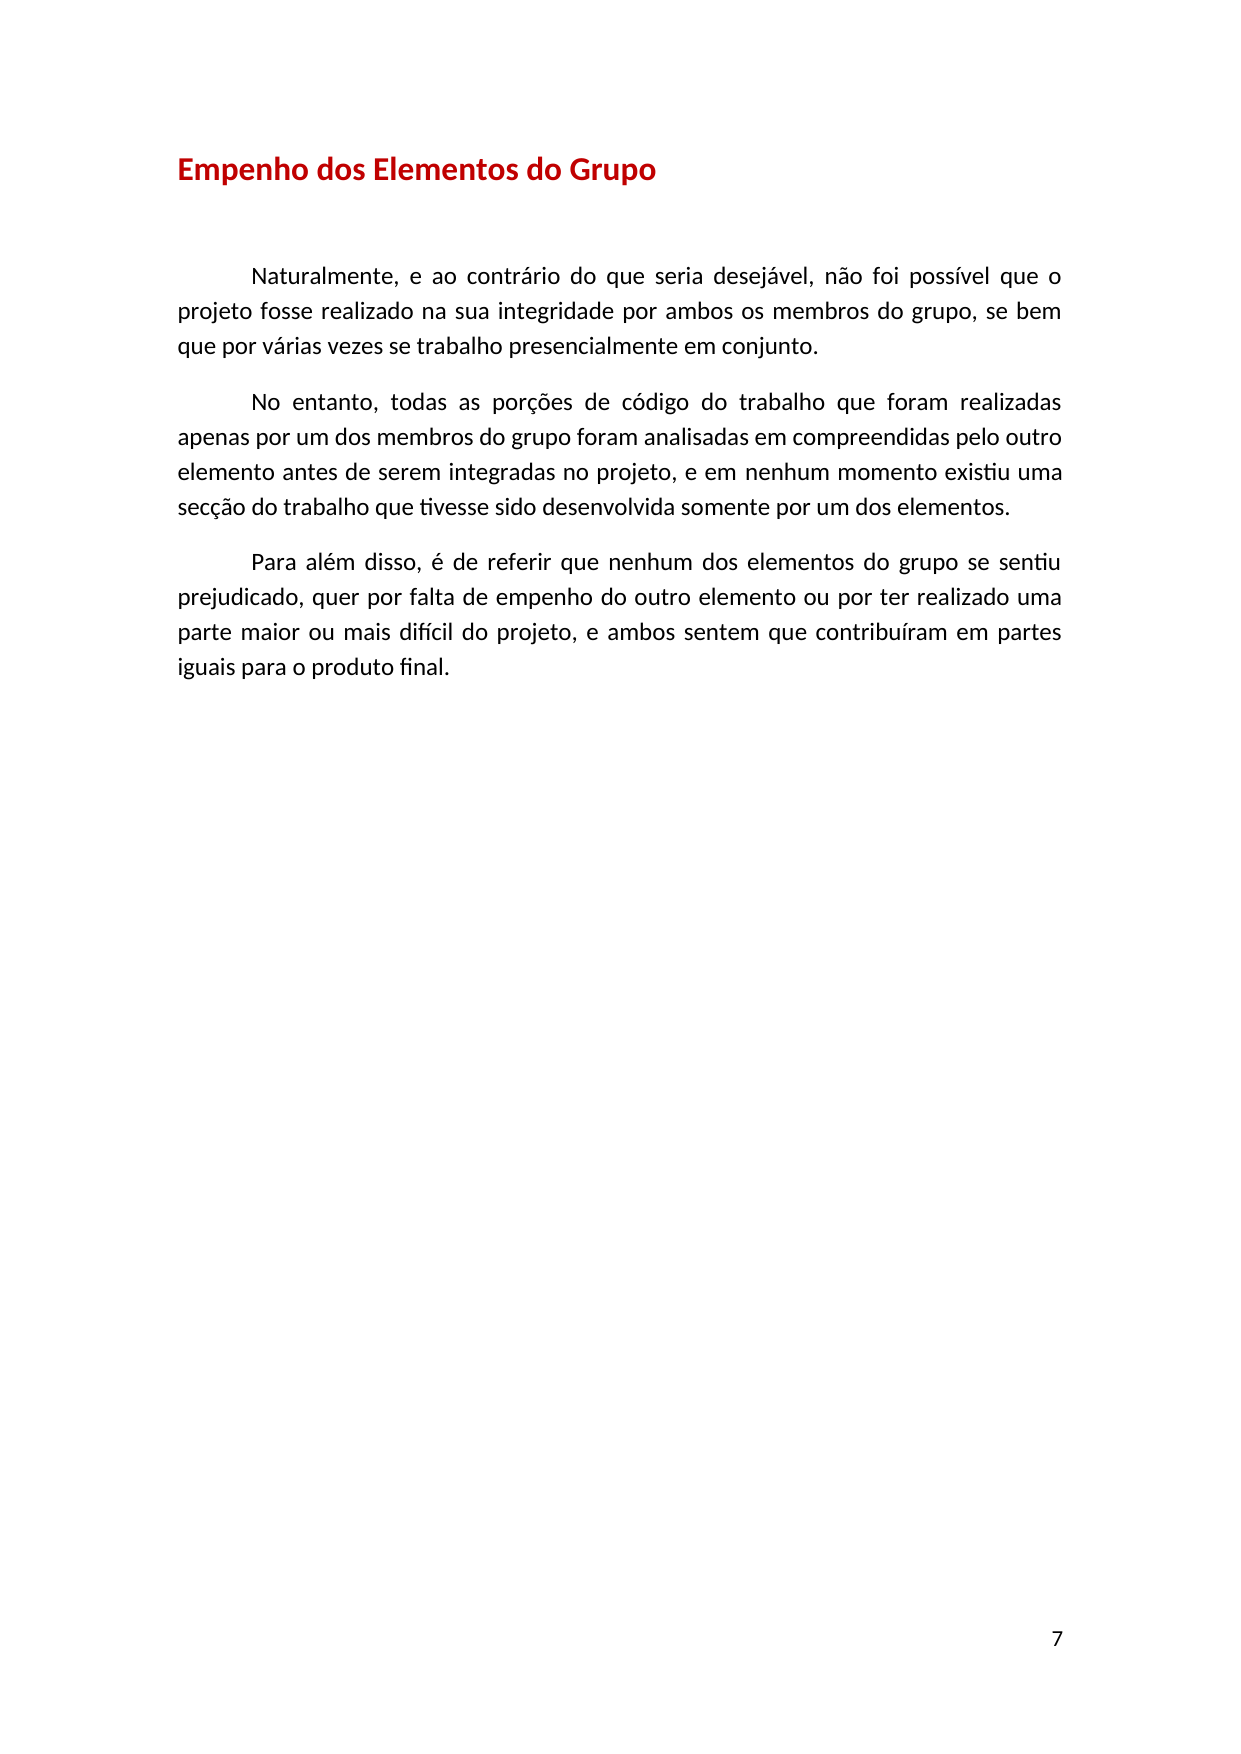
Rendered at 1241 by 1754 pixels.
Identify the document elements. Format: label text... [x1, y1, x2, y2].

text No entanto, todas as porções de código do trabalho que foram realizadas apenas por um dos membros do grupo foram analisadas em compreendidas pelo outro elemento antes de serem integradas no projeto, e em nenhum momento existiu uma secção do trabalho que tivesse sido desenvolvida somente por um dos elementos. [177, 386, 1063, 521]
text Naturalmente, e ao contrário do que seria desejável, não foi possível que o projeto fosse realizado na sua integridade por ambos os membros do grupo, se bem que por várias vezes se trabalho presencialmente em conjunto. [177, 260, 1063, 360]
subtitle Empenho dos Elementos do Grupo [177, 148, 1063, 188]
text Para além disso, é de referir que nenhum dos elementos do grupo se sentiu prejudicado, quer por falta de empenho do outro elemento ou por ter realizado uma parte maior ou mais difícil do projeto, e ambos sentem que contribuíram em partes iguais para o produto final. [177, 547, 1063, 682]
